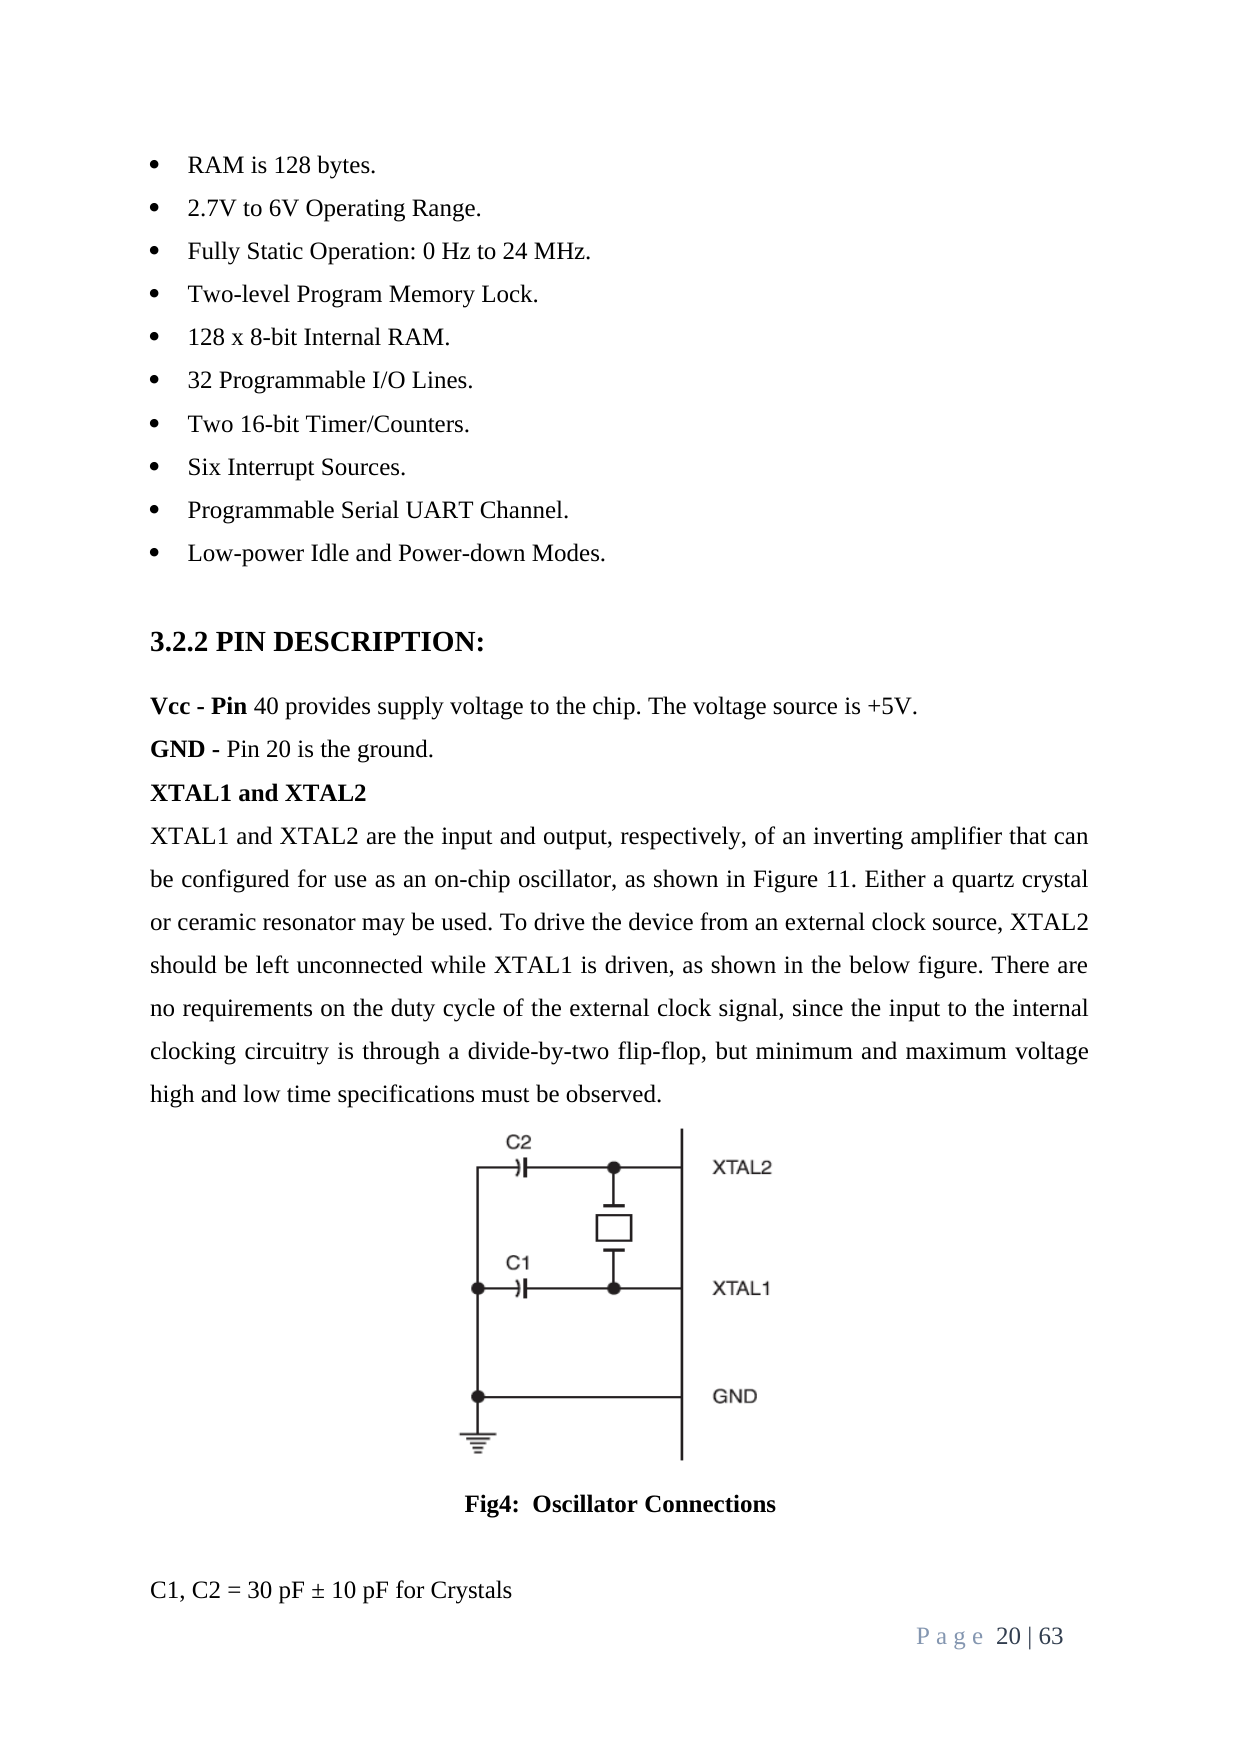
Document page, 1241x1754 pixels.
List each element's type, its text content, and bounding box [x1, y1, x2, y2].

list Six Interrupt Sources. [150, 452, 1090, 481]
text 3.2.2 PIN DESCRIPTION: [150, 624, 1090, 658]
list Fully Static Operation: 0 Hz to 24 MHz. [150, 236, 1090, 265]
list 128 x 8-bit Internal RAM. [150, 322, 1090, 351]
text C1, C2 = 30 pF ± 10 pF for Crystals [150, 1575, 1090, 1604]
text Vcc - Pin 40 provides supply voltage to the chip. The voltage source is +5V. [150, 691, 1090, 720]
list Two-level Program Memory Lock. [150, 279, 1090, 308]
text XTAL1 and XTAL2 [150, 778, 1090, 806]
list Low-power Idle and Power-down Modes. [150, 538, 1090, 567]
list Programmable Serial UART Channel. [150, 495, 1090, 524]
list 32 Programmable I/O Lines. [150, 366, 1090, 394]
list Two 16-bit Timer/Counters. [150, 409, 1090, 437]
text XTAL1 and XTAL2 are the input and output, respectively, of an inverting amplifier that can be configured for use as an on-chip oscillator, as shown in Figure 11. Either a quartz crystal or ceramic resonator may be used. To drive the device from an external clock source, XTAL2 should be left unconnected while XTAL1 is driven, as shown in the below figure. There are no requirements on the duty cycle of the external clock signal, since the input to the internal clocking circuitry is through a divide-by-two flip-flop, but minimum and maximum voltage high and low time specifications must be observed. [150, 821, 1090, 1108]
text Fig4: Oscillator Connections [150, 1489, 1090, 1517]
text GND - Pin 20 is the ground. [150, 734, 1090, 763]
list 2.7V to 6V Operating Range. [150, 193, 1090, 222]
list RAM is 128 bytes. [150, 150, 1090, 179]
